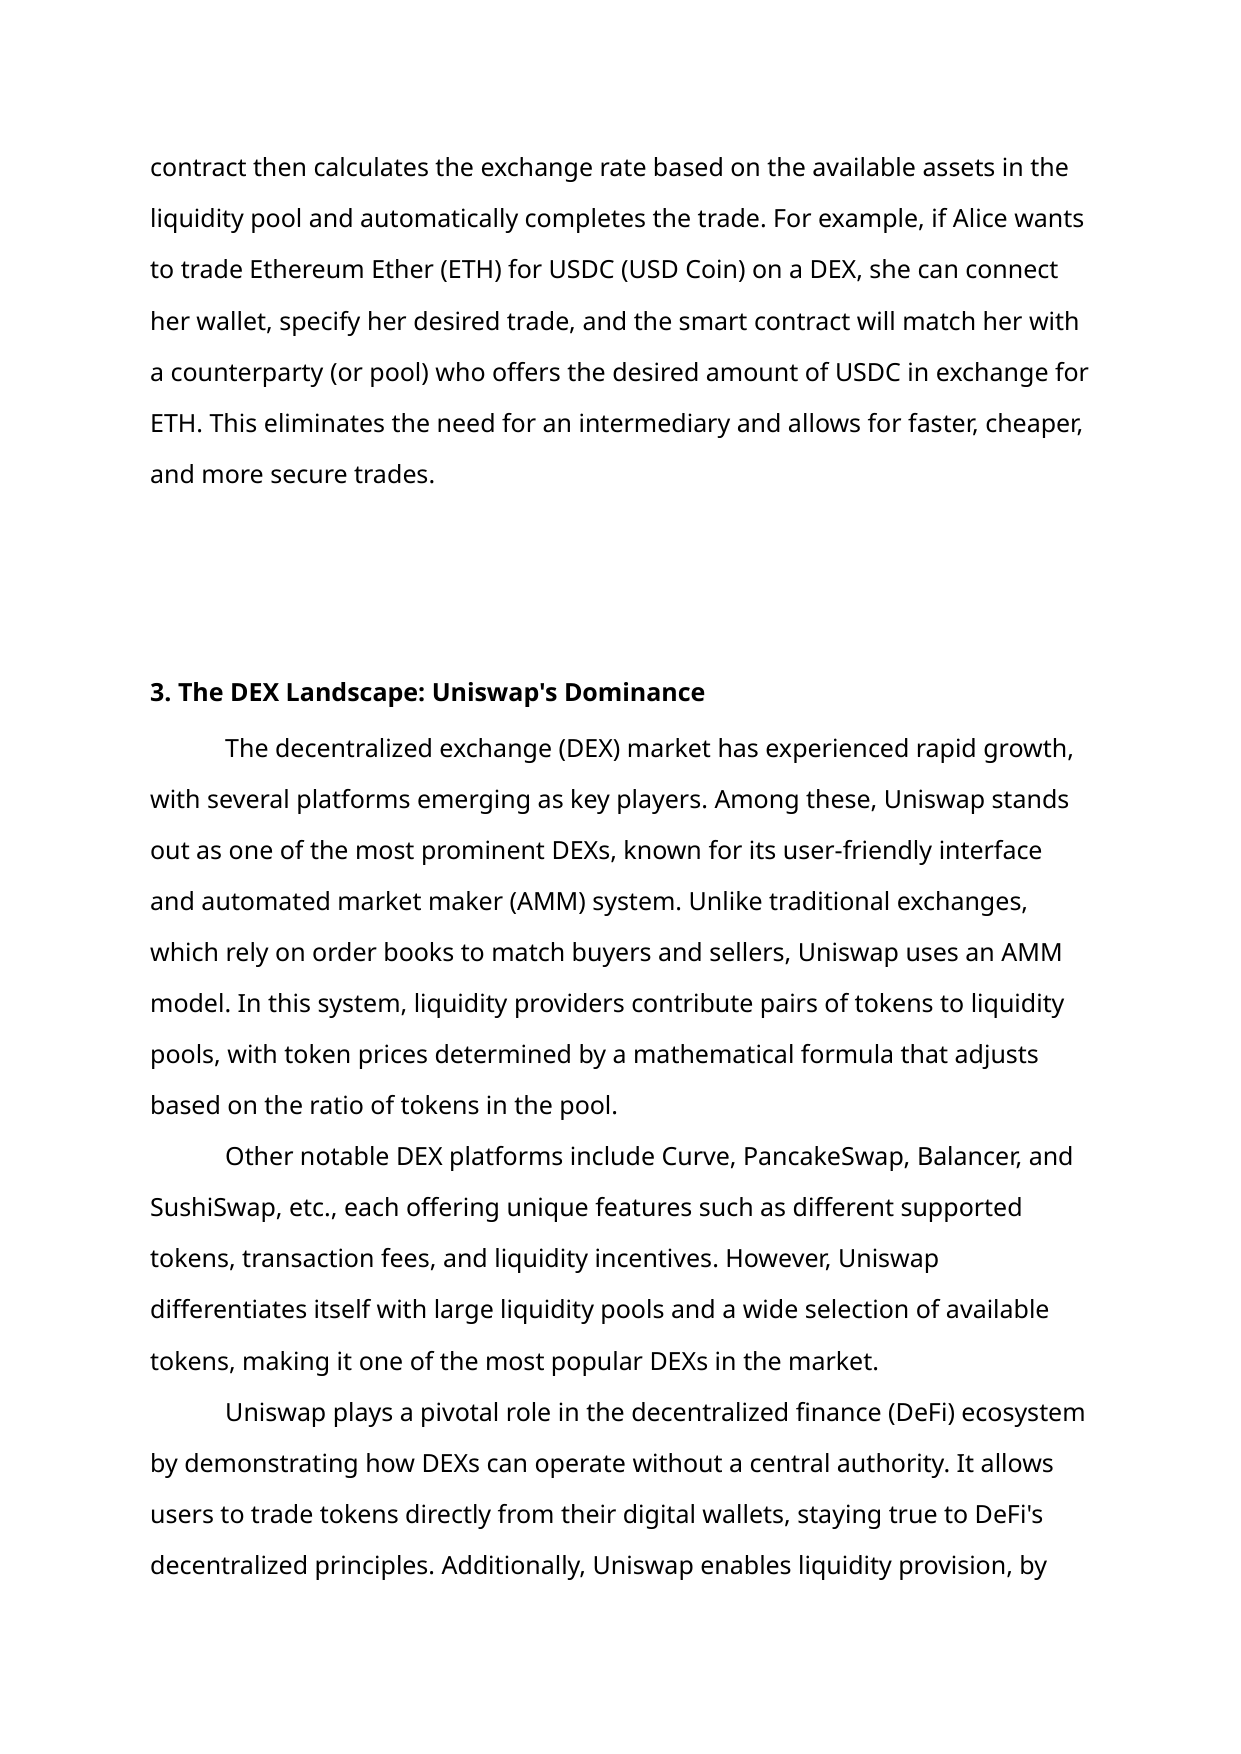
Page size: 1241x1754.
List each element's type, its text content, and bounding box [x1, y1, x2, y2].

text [150, 1394, 1090, 1581]
text 3. The DEX Landscape: Uniswap's Dominance [150, 675, 1090, 709]
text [150, 150, 1090, 490]
text Other notable DEX platforms include Curve, PancakeSwap, Balancer, and SushiSwap, etc., each offering unique features such as different supported tokens, transaction fees, and liquidity incentives. However, Uniswap differentiates itself with large liquidity pools and a wide selection of available tokens, making it one of the most popular DEXs in the market. [150, 1139, 1090, 1377]
text The decentralized exchange (DEX) market has experienced rapid growth, with several platforms emerging as key players. Among these, Uniswap stands out as one of the most prominent DEXs, known for its user-friendly interface and automated market maker (AMM) system. Unlike traditional exchanges, which rely on order books to match buyers and sellers, Uniswap uses an AMM model. In this system, liquidity providers contribute pairs of tokens to liquidity pools, with token prices determined by a mathematical formula that adjusts based on the ratio of tokens in the pool. [150, 731, 1090, 1122]
